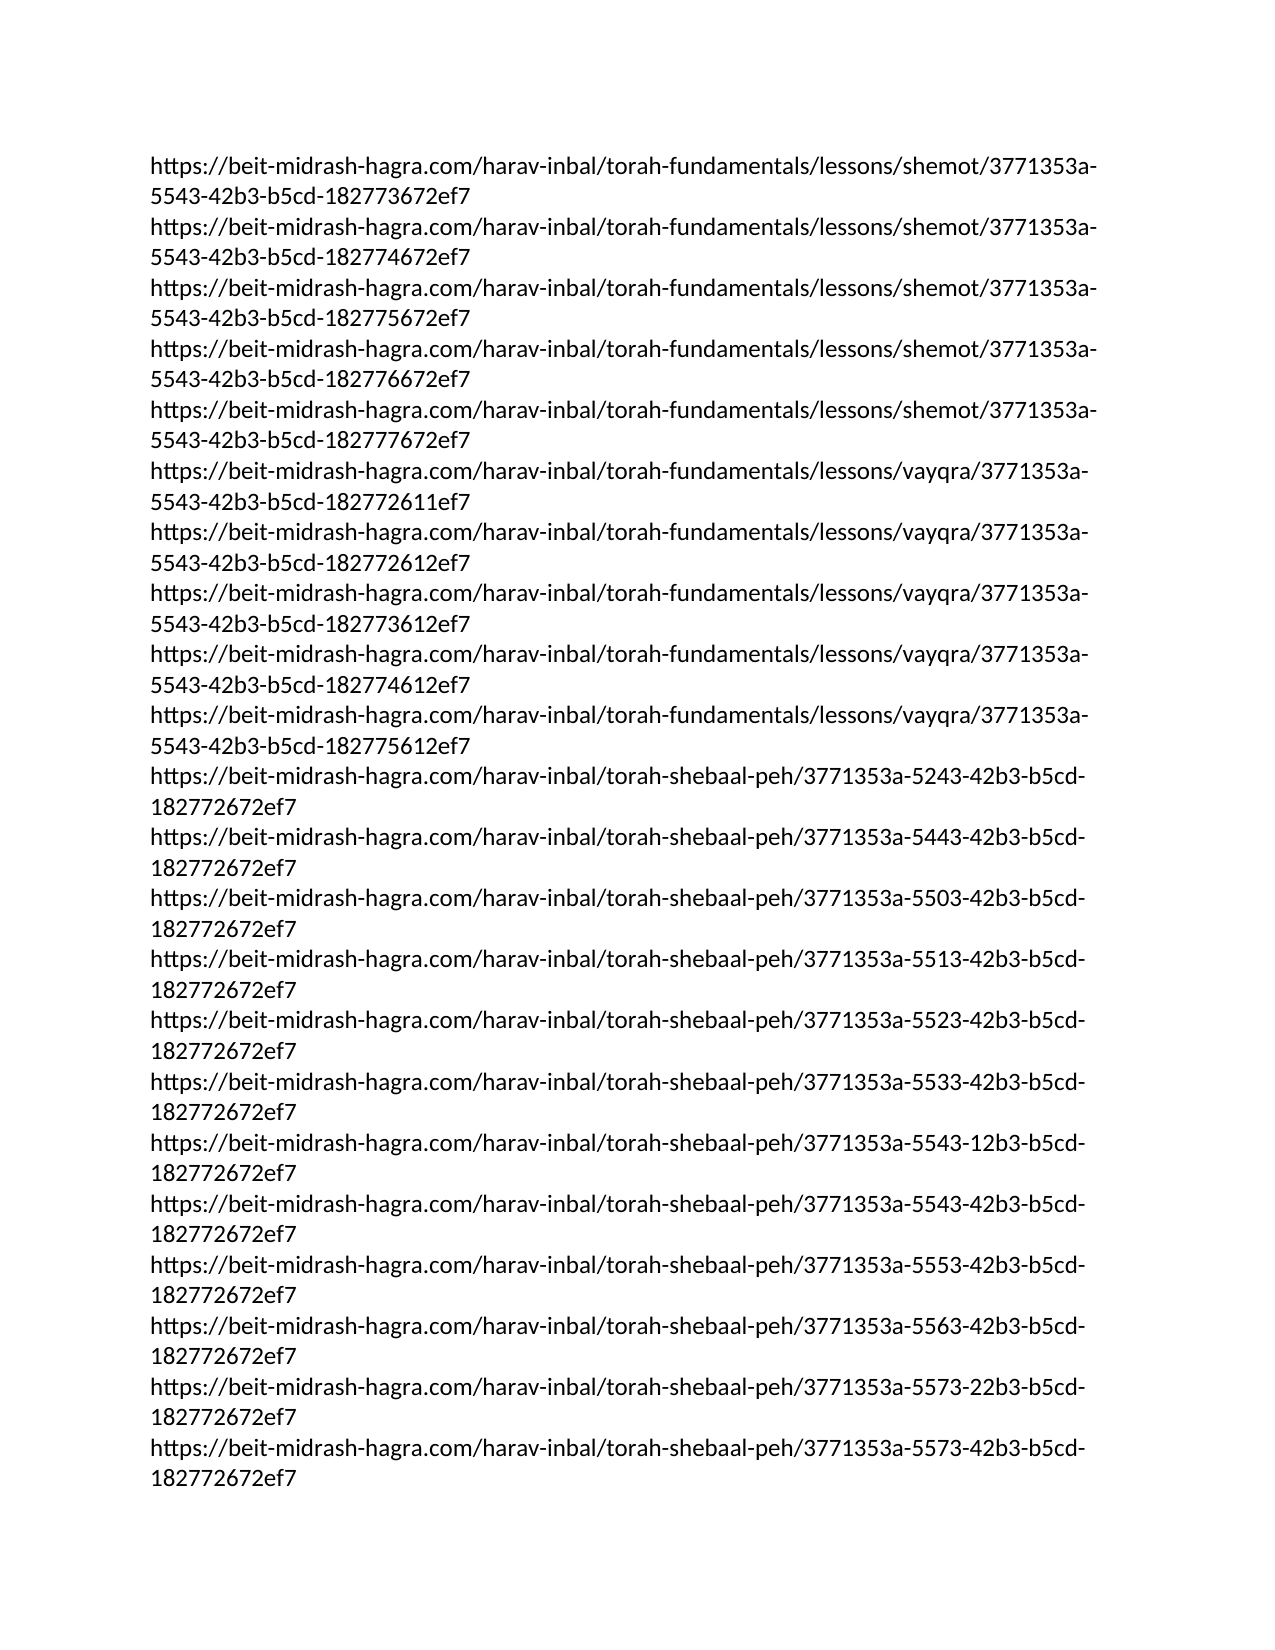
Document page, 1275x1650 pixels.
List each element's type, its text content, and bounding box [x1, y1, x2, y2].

text https://beit-midrash-hagra.com/harav-inbal/torah-shebaal-peh/3771353a-5543-12b3-b5cd-182772672ef7 [150, 1127, 1125, 1188]
text https://beit-midrash-hagra.com/harav-inbal/torah-shebaal-peh/3771353a-5513-42b3-b5cd-182772672ef7 [150, 943, 1125, 1004]
text https://beit-midrash-hagra.com/harav-inbal/torah-shebaal-peh/3771353a-5543-42b3-b5cd-182772672ef7 [150, 1188, 1125, 1249]
text https://beit-midrash-hagra.com/harav-inbal/torah-fundamentals/lessons/shemot/3771353a-5543-42b3-b5cd-182773672ef7 [150, 150, 1125, 211]
text https://beit-midrash-hagra.com/harav-inbal/torah-fundamentals/lessons/vayqra/3771353a-5543-42b3-b5cd-182775612ef7 [150, 699, 1125, 760]
text https://beit-midrash-hagra.com/harav-inbal/torah-fundamentals/lessons/vayqra/3771353a-5543-42b3-b5cd-182773612ef7 [150, 577, 1125, 638]
text https://beit-midrash-hagra.com/harav-inbal/torah-fundamentals/lessons/shemot/3771353a-5543-42b3-b5cd-182774672ef7 [150, 211, 1125, 272]
text https://beit-midrash-hagra.com/harav-inbal/torah-shebaal-peh/3771353a-5503-42b3-b5cd-182772672ef7 [150, 882, 1125, 943]
text https://beit-midrash-hagra.com/harav-inbal/torah-fundamentals/lessons/shemot/3771353a-5543-42b3-b5cd-182775672ef7 [150, 272, 1125, 333]
text https://beit-midrash-hagra.com/harav-inbal/torah-shebaal-peh/3771353a-5523-42b3-b5cd-182772672ef7 [150, 1004, 1125, 1066]
text https://beit-midrash-hagra.com/harav-inbal/torah-fundamentals/lessons/vayqra/3771353a-5543-42b3-b5cd-182774612ef7 [150, 638, 1125, 699]
text https://beit-midrash-hagra.com/harav-inbal/torah-fundamentals/lessons/shemot/3771353a-5543-42b3-b5cd-182776672ef7 [150, 333, 1125, 394]
text https://beit-midrash-hagra.com/harav-inbal/torah-fundamentals/lessons/vayqra/3771353a-5543-42b3-b5cd-182772612ef7 [150, 516, 1125, 577]
text https://beit-midrash-hagra.com/harav-inbal/torah-shebaal-peh/3771353a-5243-42b3-b5cd-182772672ef7 [150, 760, 1125, 821]
text https://beit-midrash-hagra.com/harav-inbal/torah-shebaal-peh/3771353a-5533-42b3-b5cd-182772672ef7 [150, 1066, 1125, 1127]
text https://beit-midrash-hagra.com/harav-inbal/torah-shebaal-peh/3771353a-5443-42b3-b5cd-182772672ef7 [150, 821, 1125, 882]
text https://beit-midrash-hagra.com/harav-inbal/torah-shebaal-peh/3771353a-5553-42b3-b5cd-182772672ef7 [150, 1249, 1125, 1310]
text https://beit-midrash-hagra.com/harav-inbal/torah-shebaal-peh/3771353a-5573-42b3-b5cd-182772672ef7 [150, 1432, 1125, 1493]
text https://beit-midrash-hagra.com/harav-inbal/torah-fundamentals/lessons/vayqra/3771353a-5543-42b3-b5cd-182772611ef7 [150, 455, 1125, 516]
text https://beit-midrash-hagra.com/harav-inbal/torah-shebaal-peh/3771353a-5573-22b3-b5cd-182772672ef7 [150, 1371, 1125, 1432]
text https://beit-midrash-hagra.com/harav-inbal/torah-fundamentals/lessons/shemot/3771353a-5543-42b3-b5cd-182777672ef7 [150, 394, 1125, 455]
text https://beit-midrash-hagra.com/harav-inbal/torah-shebaal-peh/3771353a-5563-42b3-b5cd-182772672ef7 [150, 1310, 1125, 1371]
